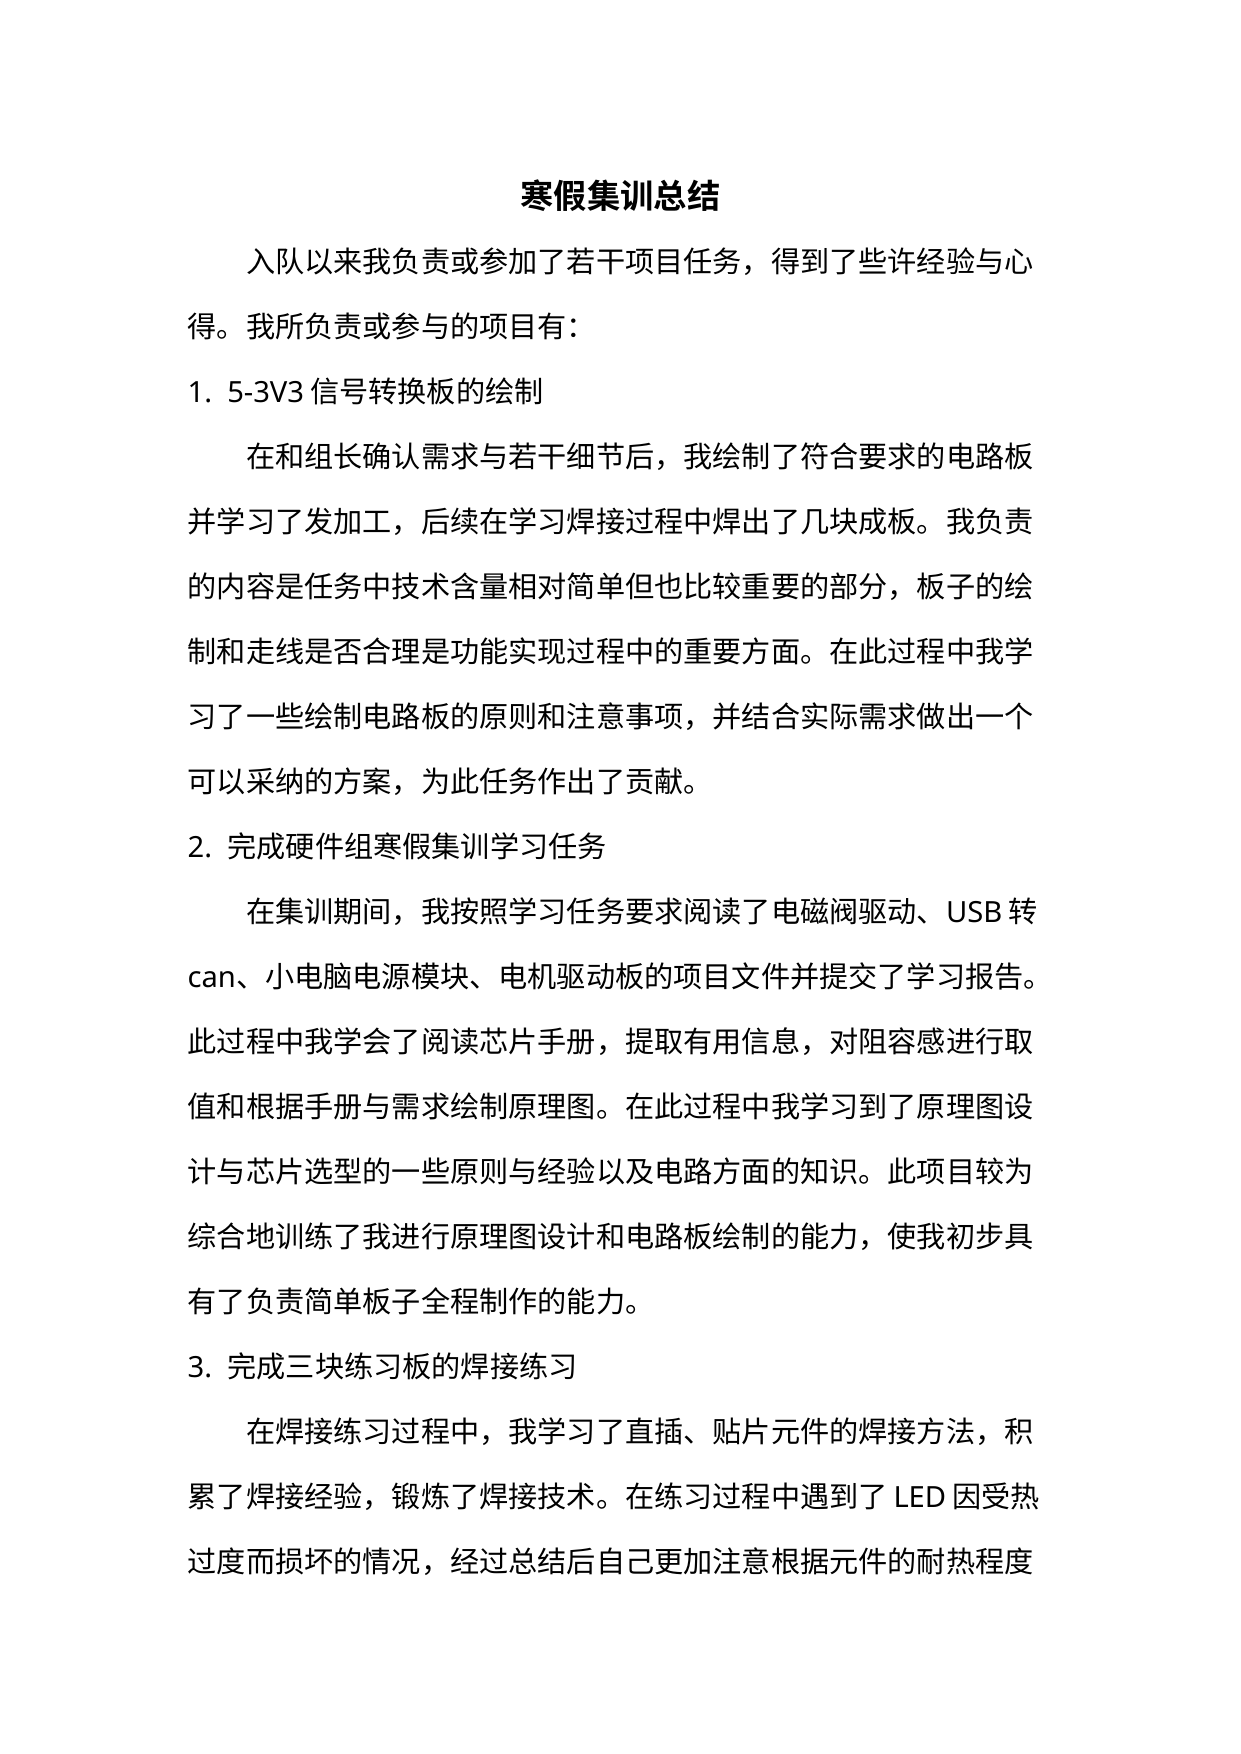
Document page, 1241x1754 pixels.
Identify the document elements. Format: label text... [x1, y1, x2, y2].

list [187, 1397, 1053, 1592]
list 完成三块练习板的焊接练习 [187, 1332, 1053, 1397]
list 在和组长确认需求与若干细节后，我绘制了符合要求的电路板并学习了发加工，后续在学习焊接过程中焊出了几块成板。我负责的内容是任务中技术含量相对简单但也比较重要的部分，板子的绘制和走线是否合理是功能实现过程中的重要方面。在此过程中我学习了一些绘制电路板的原则和注意事项，并结合实际需求做出一个可以采纳的方案，为此任务作出了贡献。 [187, 422, 1053, 812]
list 完成硬件组寒假集训学习任务 [187, 812, 1053, 877]
list 在集训期间，我按照学习任务要求阅读了电磁阀驱动、USB转can、小电脑电源模块、电机驱动板的项目文件并提交了学习报告。此过程中我学会了阅读芯片手册，提取有用信息，对阻容感进行取值和根据手册与需求绘制原理图。在此过程中我学习到了原理图设计与芯片选型的一些原则与经验以及电路方面的知识。此项目较为综合地训练了我进行原理图设计和电路板绘制的能力，使我初步具有了负责简单板子全程制作的能力。 [187, 877, 1053, 1332]
text 寒假集训总结 [187, 162, 1053, 227]
text 入队以来我负责或参加了若干项目任务，得到了些许经验与心得。我所负责或参与的项目有： [187, 227, 1053, 357]
list 5-3V3信号转换板的绘制 [187, 357, 1053, 422]
